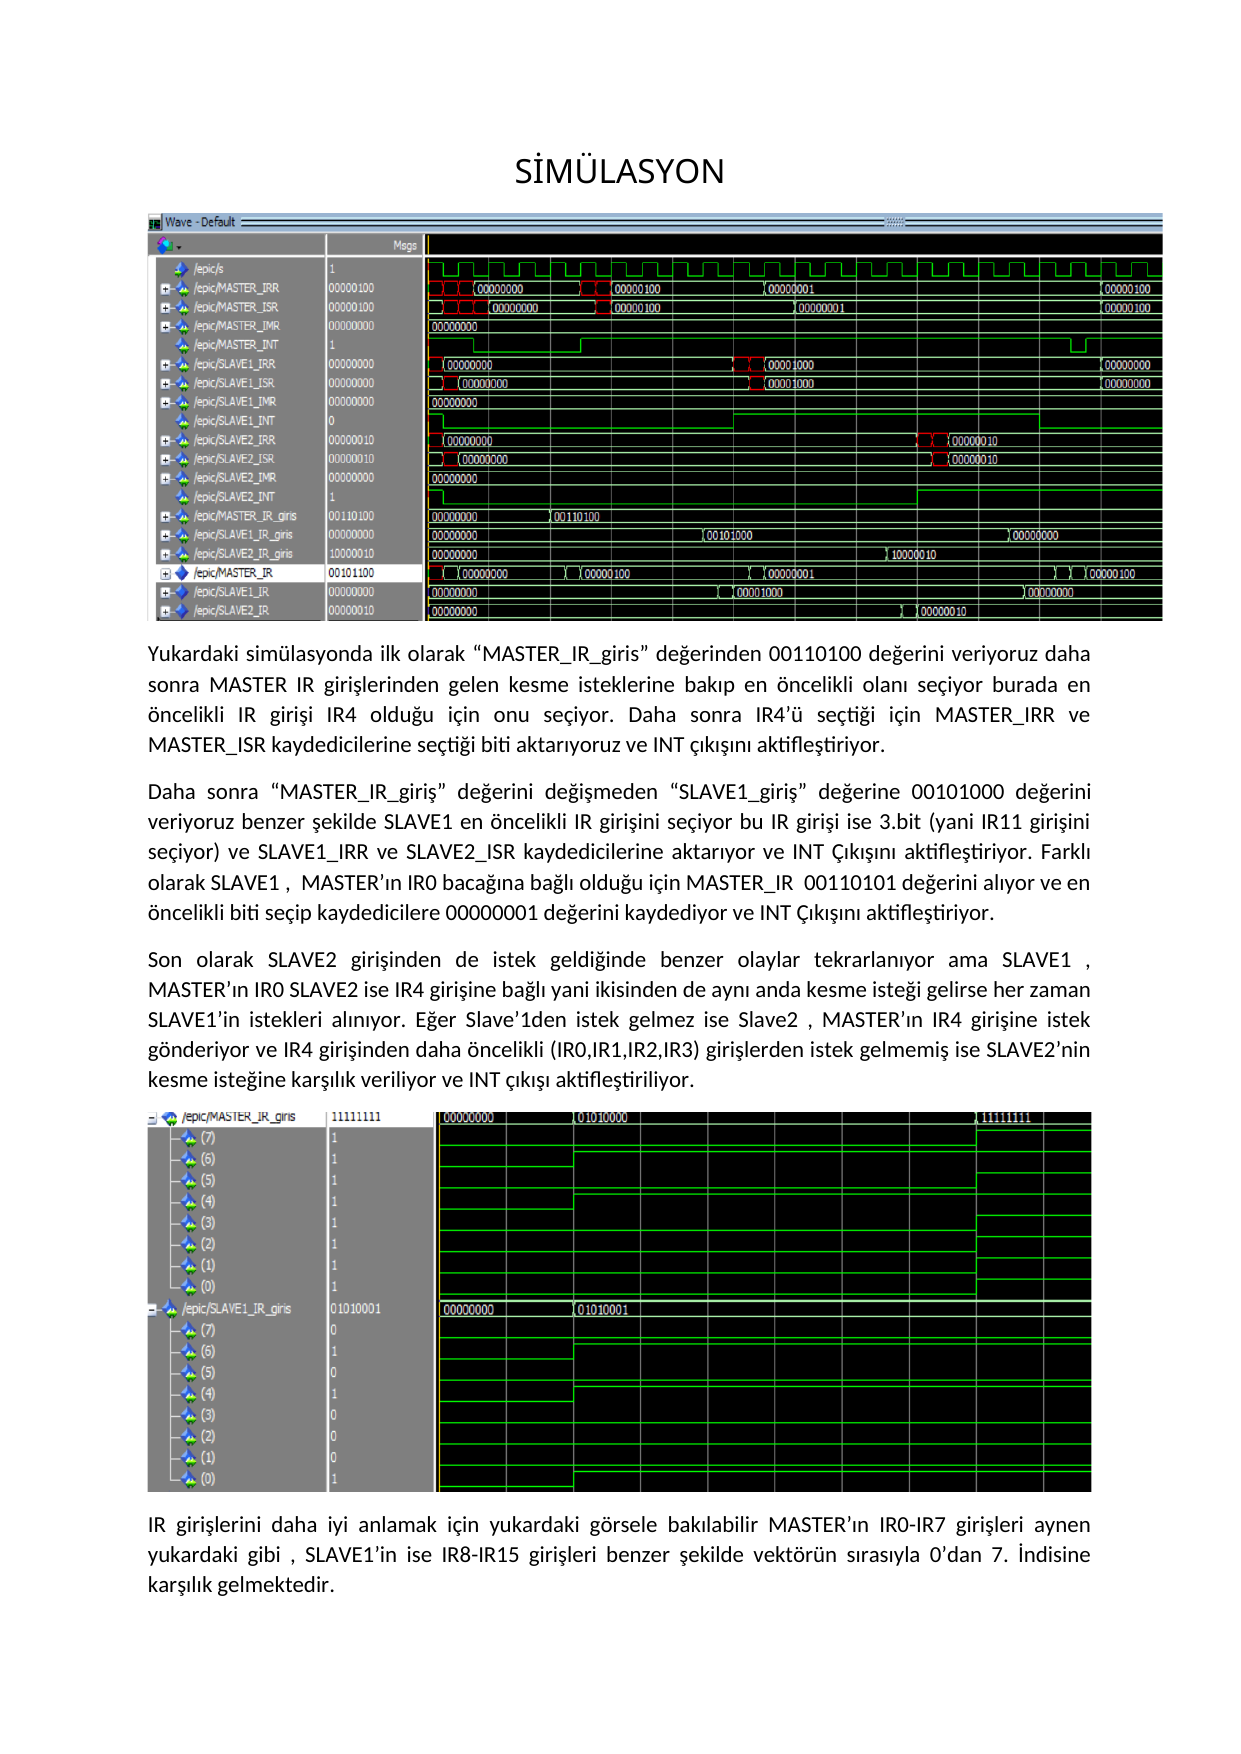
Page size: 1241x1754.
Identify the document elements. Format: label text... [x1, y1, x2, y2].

picture [147, 213, 1163, 621]
text Son olarak SLAVE2 girişinden de istek geldiğinde benzer olaylar tekrarlanıyor ama SLAVE1 , MASTER’ın IR0 SLAVE2 ise IR4 girişine bağlı yani ikisinden de aynı anda kesme isteği gelirse her zaman SLAVE1’in istekleri alınıyor. Eğer Slave’1den istek gelmez ise Slave2 , MASTER’ın IR4 girişine istek gönderiyor ve IR4 girişinden daha öncelikli (IR0,IR1,IR2,IR3) girişlerden istek gelmemiş ise SLAVE2’nin kesme isteğine karşılık veriliyor ve INT çıkışı aktifleştiriliyor. [148, 945, 1093, 1094]
text IR girişlerini daha iyi anlamak için yukardaki görsele bakılabilir MASTER’ın IR0-IR7 girişleri aynen yukardaki gibi , SLAVE1’in ise IR8-IR15 girişleri benzer şekilde vektörün sırasıyla 0’dan 7. İndisine karşılık gelmektedir. [148, 1510, 1093, 1598]
text SİMÜLASYON [148, 148, 1093, 193]
text Yukardaki simülasyonda ilk olarak “MASTER_IR_giris” değerinden 00110100 değerini veriyoruz daha sonra MASTER IR girişlerinden gelen kesme isteklerine bakıp en öncelikli olanı seçiyor burada en öncelikli IR girişi IR4 olduğu için onu seçiyor. Daha sonra IR4’ü seçtiği için MASTER_IRR ve MASTER_ISR kaydedicilerine seçtiği biti aktarıyoruz ve INT çıkışını aktifleştiriyor. [148, 639, 1093, 758]
picture [147, 1112, 1092, 1492]
text Daha sonra “MASTER_IR_giriş” değerini değişmeden “SLAVE1_giriş” değerine 00101000 değerini veriyoruz benzer şekilde SLAVE1 en öncelikli IR girişini seçiyor bu IR girişi ise 3.bit (yani IR11 girişini seçiyor) ve SLAVE1_IRR ve SLAVE2_ISR kaydedicilerine aktarıyor ve INT Çıkışını aktifleştiriyor. Farklı olarak SLAVE1 , MASTER’ın IR0 bacağına bağlı olduğu için MASTER_IR 00110101 değerini alıyor ve en öncelikli biti seçip kaydedicilere 00000001 değerini kaydediyor ve INT Çıkışını aktifleştiriyor. [148, 777, 1093, 926]
